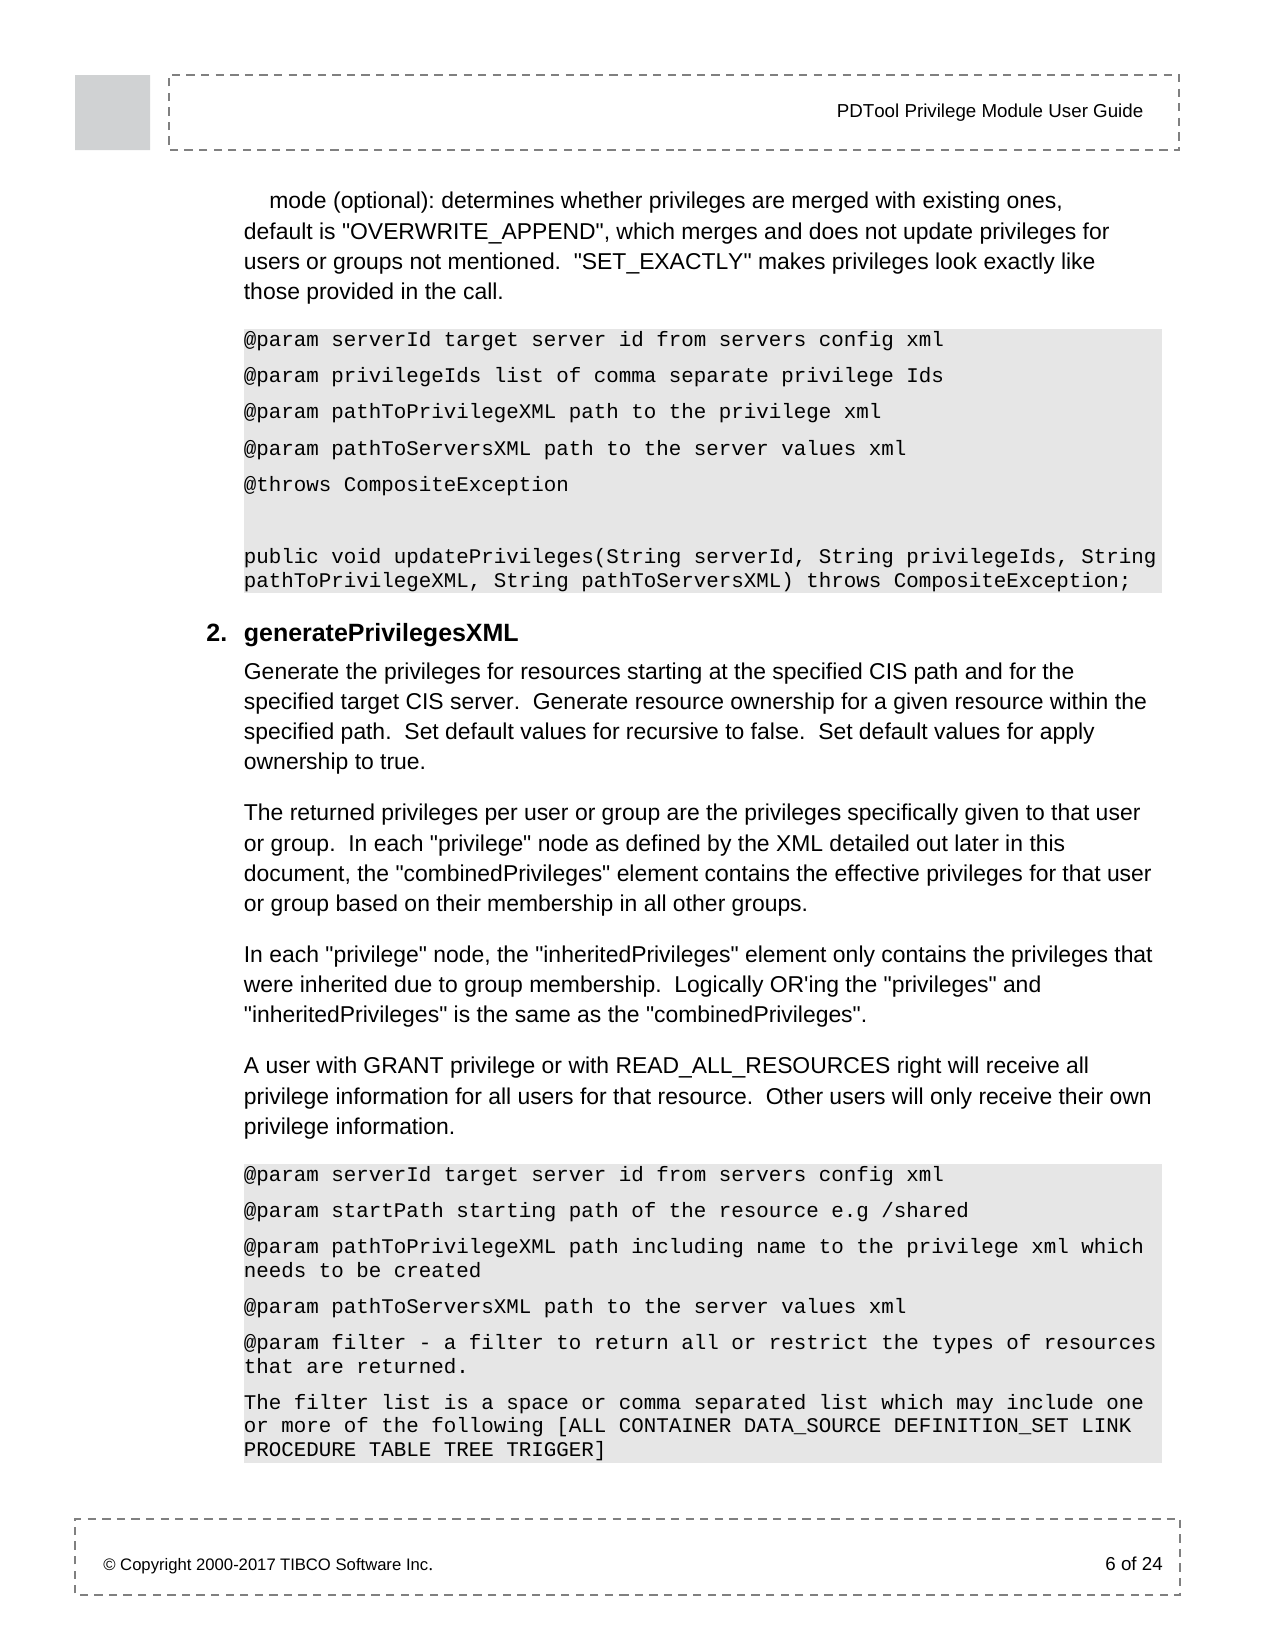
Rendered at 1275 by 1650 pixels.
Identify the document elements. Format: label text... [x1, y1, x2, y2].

text The filter list is a space or comma separated list which may include one or more of the following [ALL CONTAINER DATA_SOURCE DEFINITION_SET LINK PROCEDURE TABLE TREE TRIGGER] [244, 1392, 1162, 1463]
text @param pathToPrivilegeXML path to the privilege xml [244, 401, 1162, 425]
text @param filter - a filter to return all or restrict the types of resources that are returned. [244, 1332, 1162, 1379]
text @throws CompositeException [244, 474, 1162, 497]
text @param pathToServersXML path to the server values xml [244, 438, 1162, 461]
text public void updatePrivileges(String serverId, String privilegeIds, String pathToPrivilegeXML, String pathToServersXML) throws CompositeException; [244, 546, 1162, 593]
text In each "privilege" node, the "inheritedPrivileges" element only contains the privileges that were inherited due to group membership. Logically OR'ing the "privileges" and "inheritedPrivileges" is the same as the "combinedPrivileges". [244, 941, 1161, 1028]
text @param serverId target server id from servers config xml [244, 1164, 1162, 1187]
text Generate the privileges for resources starting at the specified CIS path and for the specified target CIS server. Generate resource ownership for a given resource within the specified path. Set default values for recursive to false. Set default values for apply ownership to true. [244, 658, 1161, 774]
text @param privilegeIds list of comma separate privilege Ids [244, 365, 1162, 389]
text @param serverId target server id from servers config xml [244, 329, 1162, 353]
text @param pathToServersXML path to the server values xml [244, 1296, 1162, 1319]
text The returned privileges per user or group are the privileges specifically given to that user or group. In each "privilege" node as defined by the XML detailed out later in this document, the "combinedPrivileges" element contains the effective privileges for that user or group based on their membership in all other groups. [244, 799, 1161, 916]
text @param pathToPrivilegeXML path including name to the privilege xml which needs to be created [244, 1236, 1162, 1283]
subtitle generatePrivilegesXML [206, 618, 1162, 647]
text A user with GRANT privilege or with READ_ALL_RESOURCES right will receive all privilege information for all users for that resource. Other users will only receive their own privilege information. [244, 1052, 1161, 1139]
text mode (optional): determines whether privileges are merged with existing ones, default is "OVERWRITE_APPEND", which merges and does not update privileges for users or groups not mentioned. "SET_EXACTLY" makes privileges look exactly like those provided in the call. [244, 187, 1161, 304]
text @param startPath starting path of the resource e.g /shared [244, 1200, 1162, 1224]
